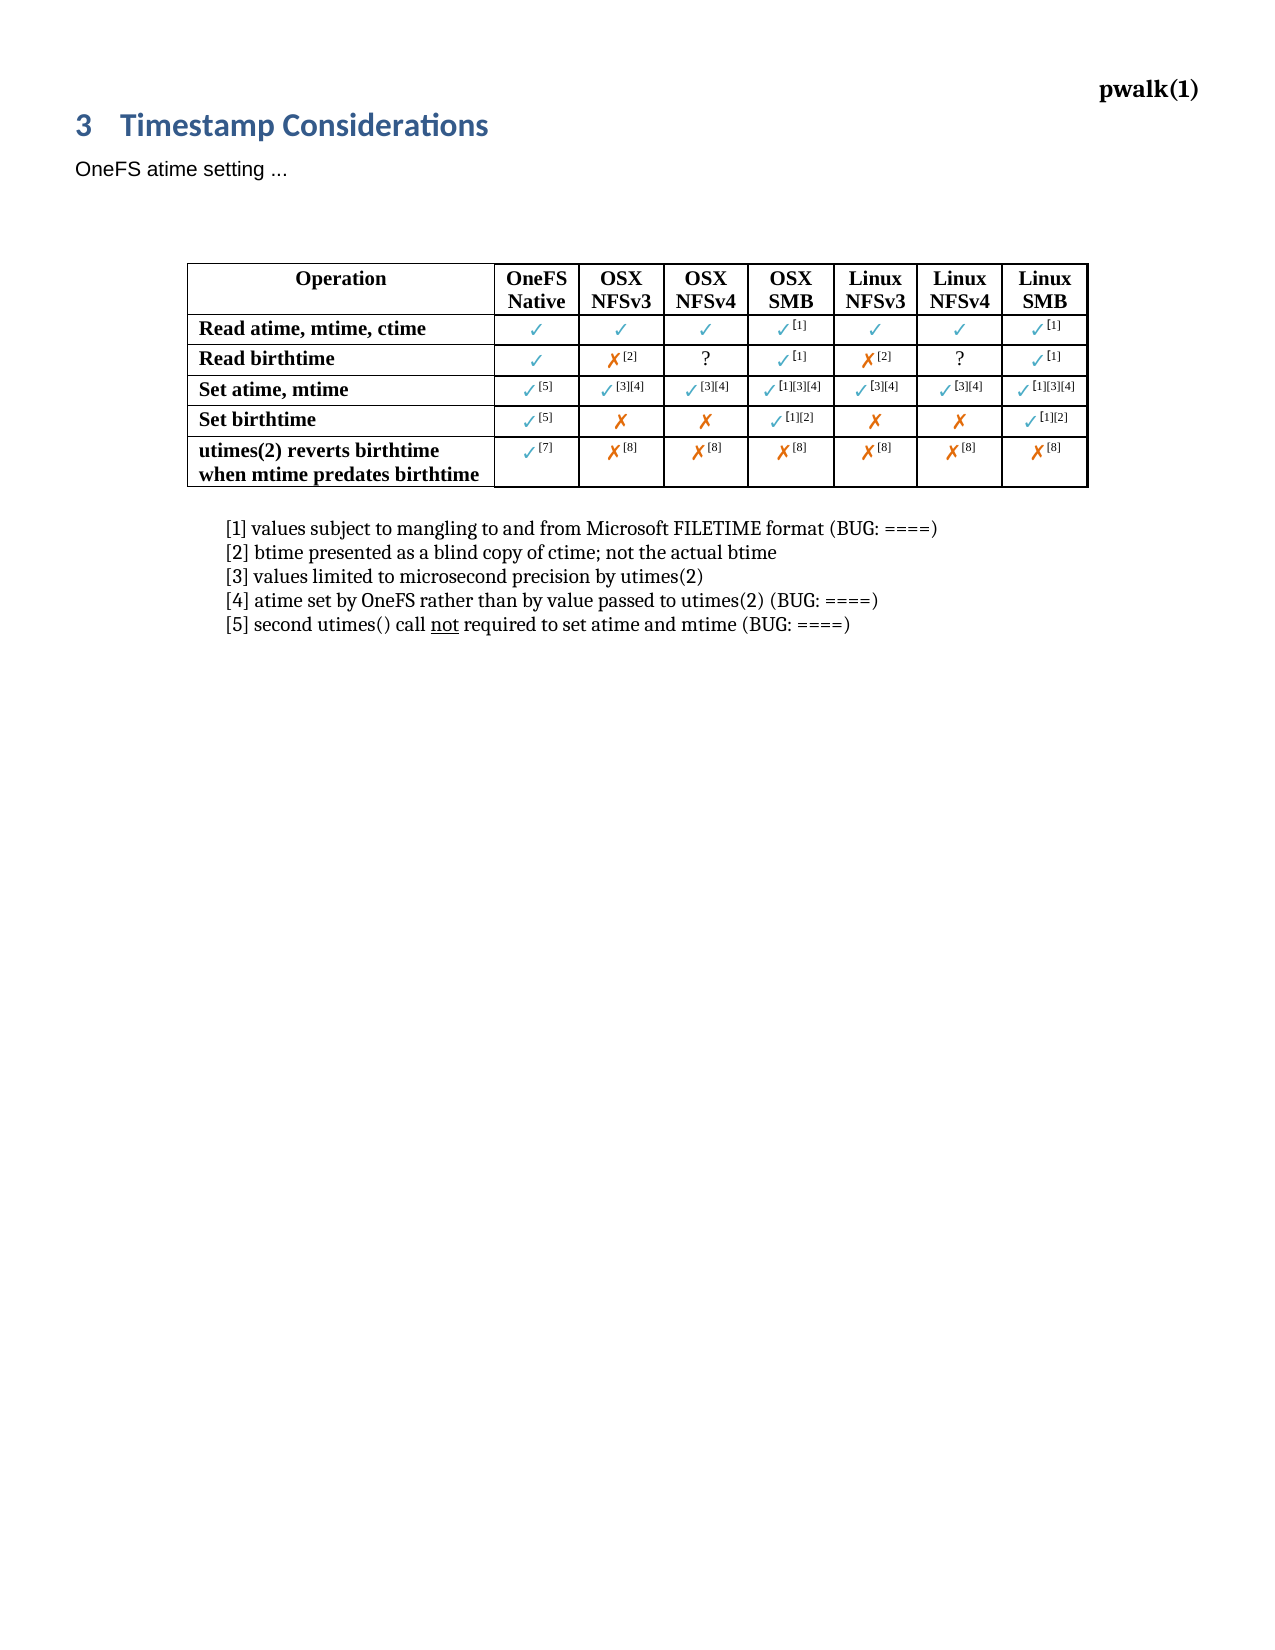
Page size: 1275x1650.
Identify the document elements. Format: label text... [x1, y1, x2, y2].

table_cell ✓ [665, 316, 747, 344]
table_cell Set birthtime [188, 406, 494, 436]
table_cell ✗ [835, 407, 916, 436]
table_cell ✓[3][4] [665, 377, 747, 405]
table_cell ✓ [918, 316, 1001, 344]
table_cell ✓ [580, 316, 663, 344]
table_cell ✓[1] [749, 316, 833, 344]
table_cell ✗[2] [835, 346, 916, 374]
table_cell ✓[7] [495, 438, 578, 486]
table_cell ✓[3][4] [835, 377, 916, 405]
table_cell Read atime, mtime, ctime [188, 315, 494, 344]
table_cell utimes(2) reverts birthtime when mtime predates birthtime [188, 437, 494, 486]
table_cell ✗[8] [835, 438, 916, 486]
table_header Operation [188, 264, 494, 313]
table_cell ✗[2] [580, 346, 663, 374]
table_cell ✓ [495, 316, 578, 344]
table_cell ✓[1] [1003, 316, 1086, 344]
table_cell ✗[8] [665, 438, 747, 486]
table_cell ✓[5] [495, 377, 578, 405]
table_cell ✓[1] [749, 346, 833, 374]
table_header Linux NFSv4 [918, 265, 1001, 313]
table_cell ✓[1][2] [749, 407, 833, 436]
table_cell ✓[1][2] [1003, 407, 1086, 436]
table_cell ✓[3][4] [580, 377, 663, 405]
subtitle Timestamp Considerations [75, 104, 1200, 144]
table_cell ✗ [665, 407, 747, 436]
table_cell ✓ [495, 346, 578, 374]
table_cell ✗[8] [918, 438, 1001, 486]
table_header OneFS Native [495, 265, 578, 313]
table_cell ✓[5] [495, 407, 578, 436]
table_cell ✓[1][3][4] [1003, 377, 1086, 405]
text [1] values subject to mangling to and from Microsoft FILETIME format (BUG: ====) [225, 517, 1200, 541]
table_cell ✓[3][4] [918, 377, 1001, 405]
table_cell ✗[8] [749, 438, 833, 486]
table_cell Read birthtime [188, 345, 494, 374]
table_cell ? [918, 346, 1001, 374]
table_cell Set atime, mtime [188, 376, 494, 405]
table_header OSX NFSv4 [665, 265, 747, 313]
table_cell ? [665, 346, 747, 374]
table_cell ✗[8] [580, 438, 663, 486]
table_header OSX NFSv3 [580, 265, 663, 313]
text [3] values limited to microsecond precision by utimes(2) [225, 564, 1200, 588]
table_header Linux SMB [1003, 265, 1086, 313]
text OneFS atime setting ... [75, 157, 1200, 181]
table_header Linux NFSv3 [835, 265, 916, 313]
table_cell ✓[1] [1003, 346, 1086, 374]
text [2] btime presented as a blind copy of ctime; not the actual btime [225, 541, 1200, 564]
table_cell ✗ [918, 407, 1001, 436]
table_cell ✓ [835, 316, 916, 344]
table_cell ✓[1][3][4] [749, 377, 833, 405]
table_header OSX SMB [749, 265, 833, 313]
table_cell ✗[8] [1003, 438, 1086, 486]
table_cell ✗ [580, 407, 663, 436]
text [5] second utimes() call not required to set atime and mtime (BUG: ====) [225, 612, 1200, 636]
text [4] atime set by OneFS rather than by value passed to utimes(2) (BUG: ====) [225, 588, 1200, 612]
